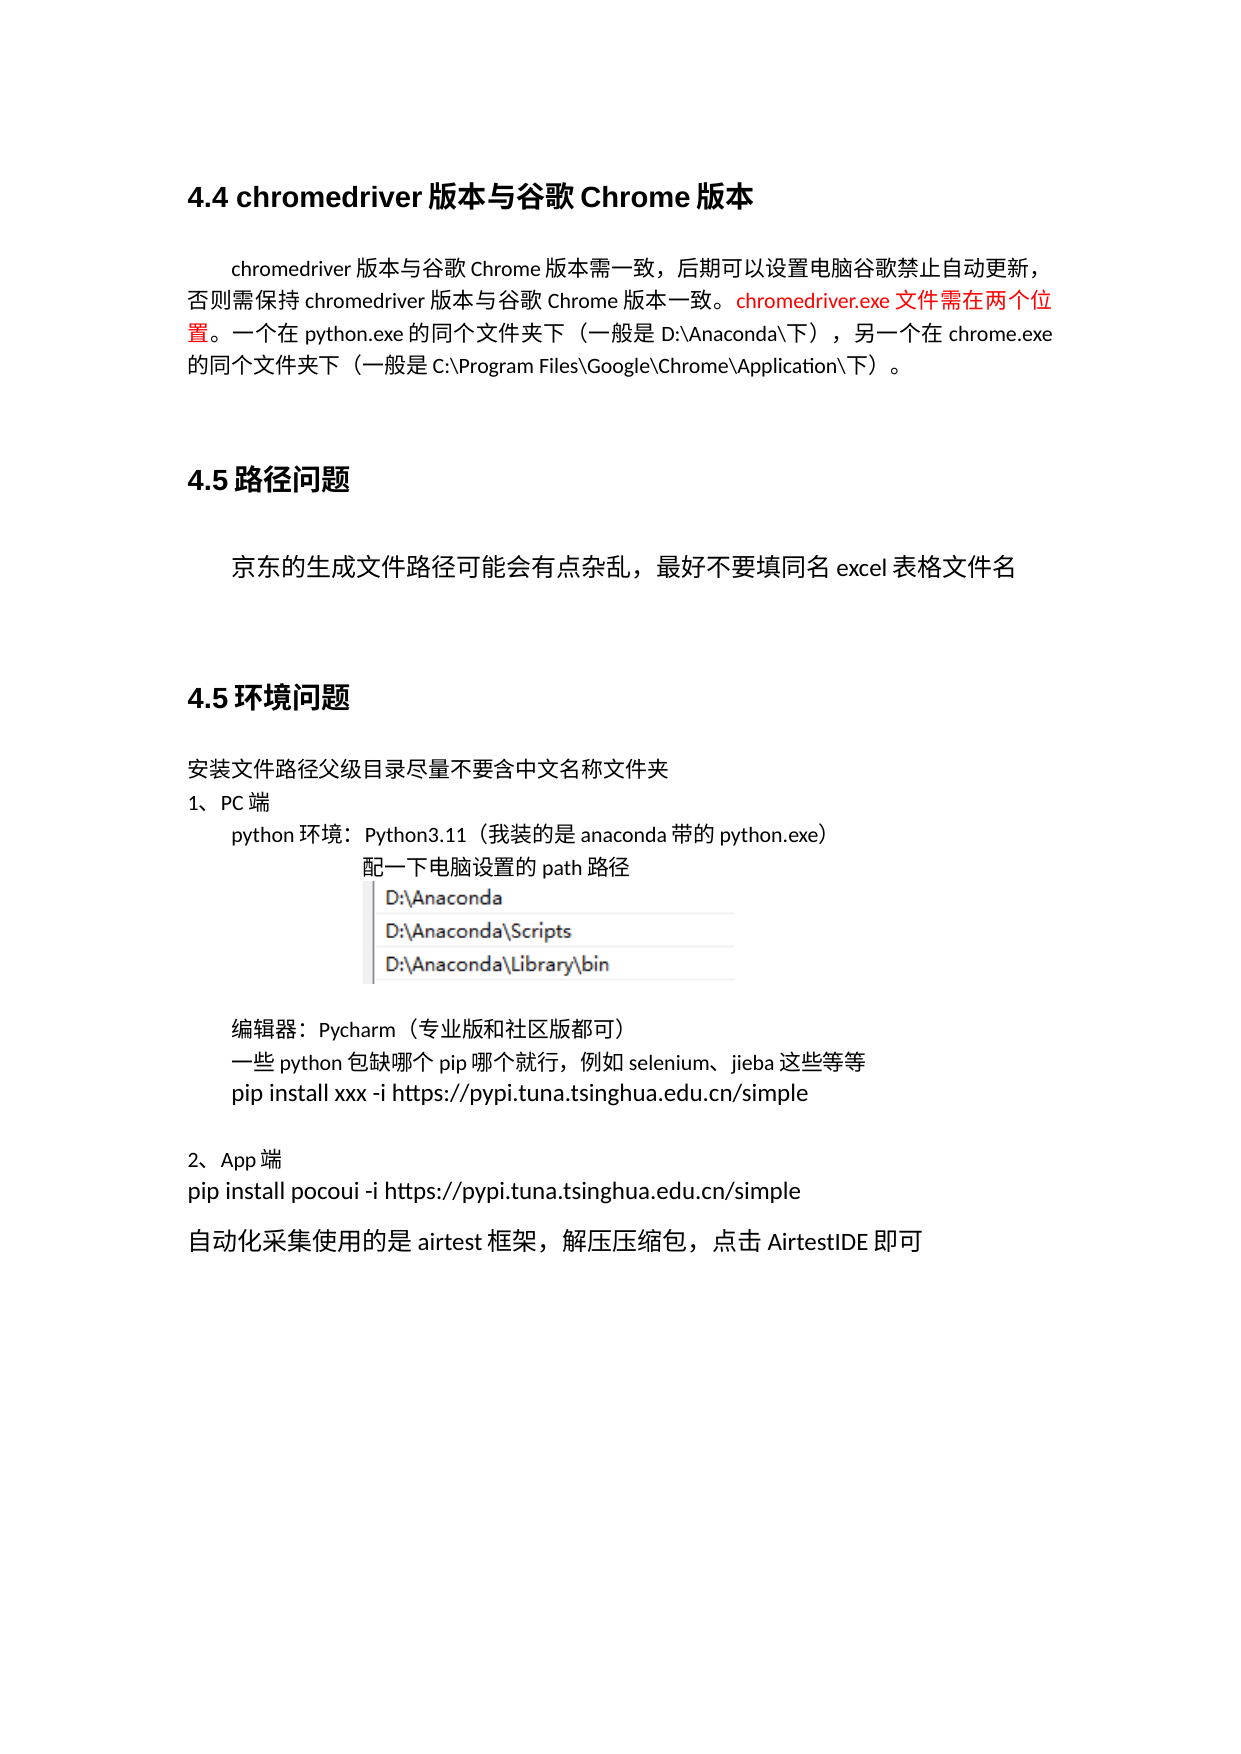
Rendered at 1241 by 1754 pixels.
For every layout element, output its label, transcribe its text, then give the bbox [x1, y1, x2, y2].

subtitle 4.5环境问题 [187, 663, 1053, 728]
subtitle 4.4 chromedriver版本与谷歌Chrome版本 [187, 162, 1053, 227]
text 安装文件路径父级目录尽量不要含中文名称文件夹 [187, 752, 1053, 784]
text pip install pocoui -i https://pypi.tuna.tsinghua.edu.cn/simple [187, 1174, 1053, 1207]
list 一些python包缺哪个pip哪个就行，例如selenium、jieba这些等等 [187, 1044, 1053, 1077]
list python环境：Python3.11（我装的是anaconda带的python.exe） [187, 817, 1053, 849]
text pip install xxx -i https://pypi.tuna.tsinghua.edu.cn/simple [187, 1077, 1053, 1109]
list 配一下电脑设置的path路径 [319, 849, 1053, 882]
list App端 [187, 1142, 1053, 1174]
subtitle 4.5路径问题 [187, 445, 1053, 510]
text 京东的生成文件路径可能会有点杂乱，最好不要填同名excel表格文件名 [187, 533, 1053, 598]
picture [362, 881, 735, 984]
list 编辑器：Pycharm（专业版和社区版都可） [187, 1012, 1053, 1044]
text chromedriver版本与谷歌Chrome版本需一致，后期可以设置电脑谷歌禁止自动更新，否则需保持chromedriver版本与谷歌Chrome版本一致。chromedriver.exe文件需在两个位置。一个在python.exe的同个文件夹下（一般是D:\Anaconda\下），另一个在chrome.exe的同个文件夹下（一般是C:\Program Files\Google\Chrome\Application\下）。 [187, 250, 1053, 380]
text 自动化采集使用的是airtest框架，解压压缩包，点击AirtestIDE即可 [187, 1207, 1053, 1272]
list PC端 [187, 784, 1053, 817]
